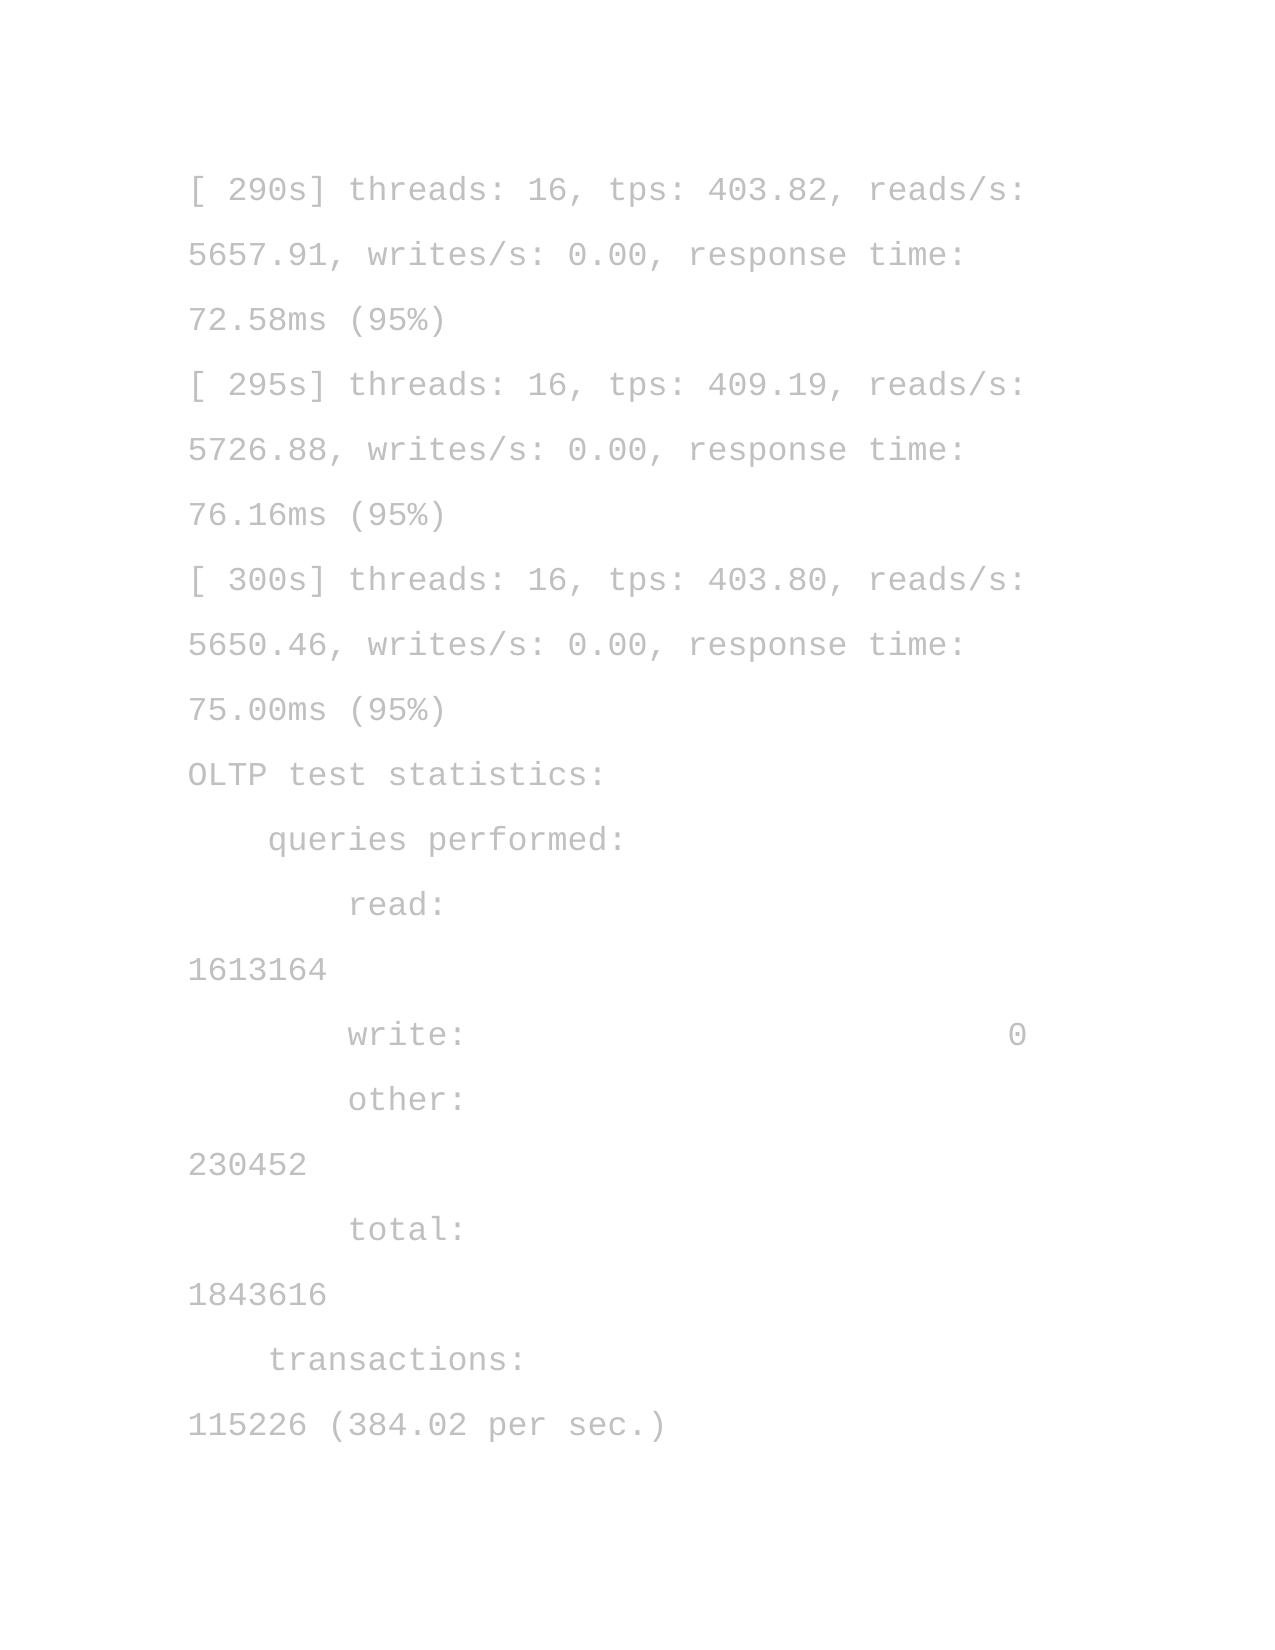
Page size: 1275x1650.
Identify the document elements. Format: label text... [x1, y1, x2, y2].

text transactions: 115226 (384.02 per sec.) [187, 1329, 1087, 1459]
text read: 1613164 [187, 874, 1087, 1004]
text OLTP test statistics: [187, 744, 1087, 809]
text [ 300s] threads: 16, tps: 403.80, reads/s: 5650.46, writes/s: 0.00, response time: 75.00ms (95%) [187, 549, 1087, 744]
text queries performed: [187, 809, 1087, 874]
text [ 290s] threads: 16, tps: 403.82, reads/s: 5657.91, writes/s: 0.00, response time: 72.58ms (95%) [187, 159, 1087, 354]
text write: 0 [187, 1004, 1087, 1069]
text other: 230452 [187, 1069, 1087, 1199]
text [ 295s] threads: 16, tps: 409.19, reads/s: 5726.88, writes/s: 0.00, response time: 76.16ms (95%) [187, 354, 1087, 549]
text total: 1843616 [187, 1199, 1087, 1329]
